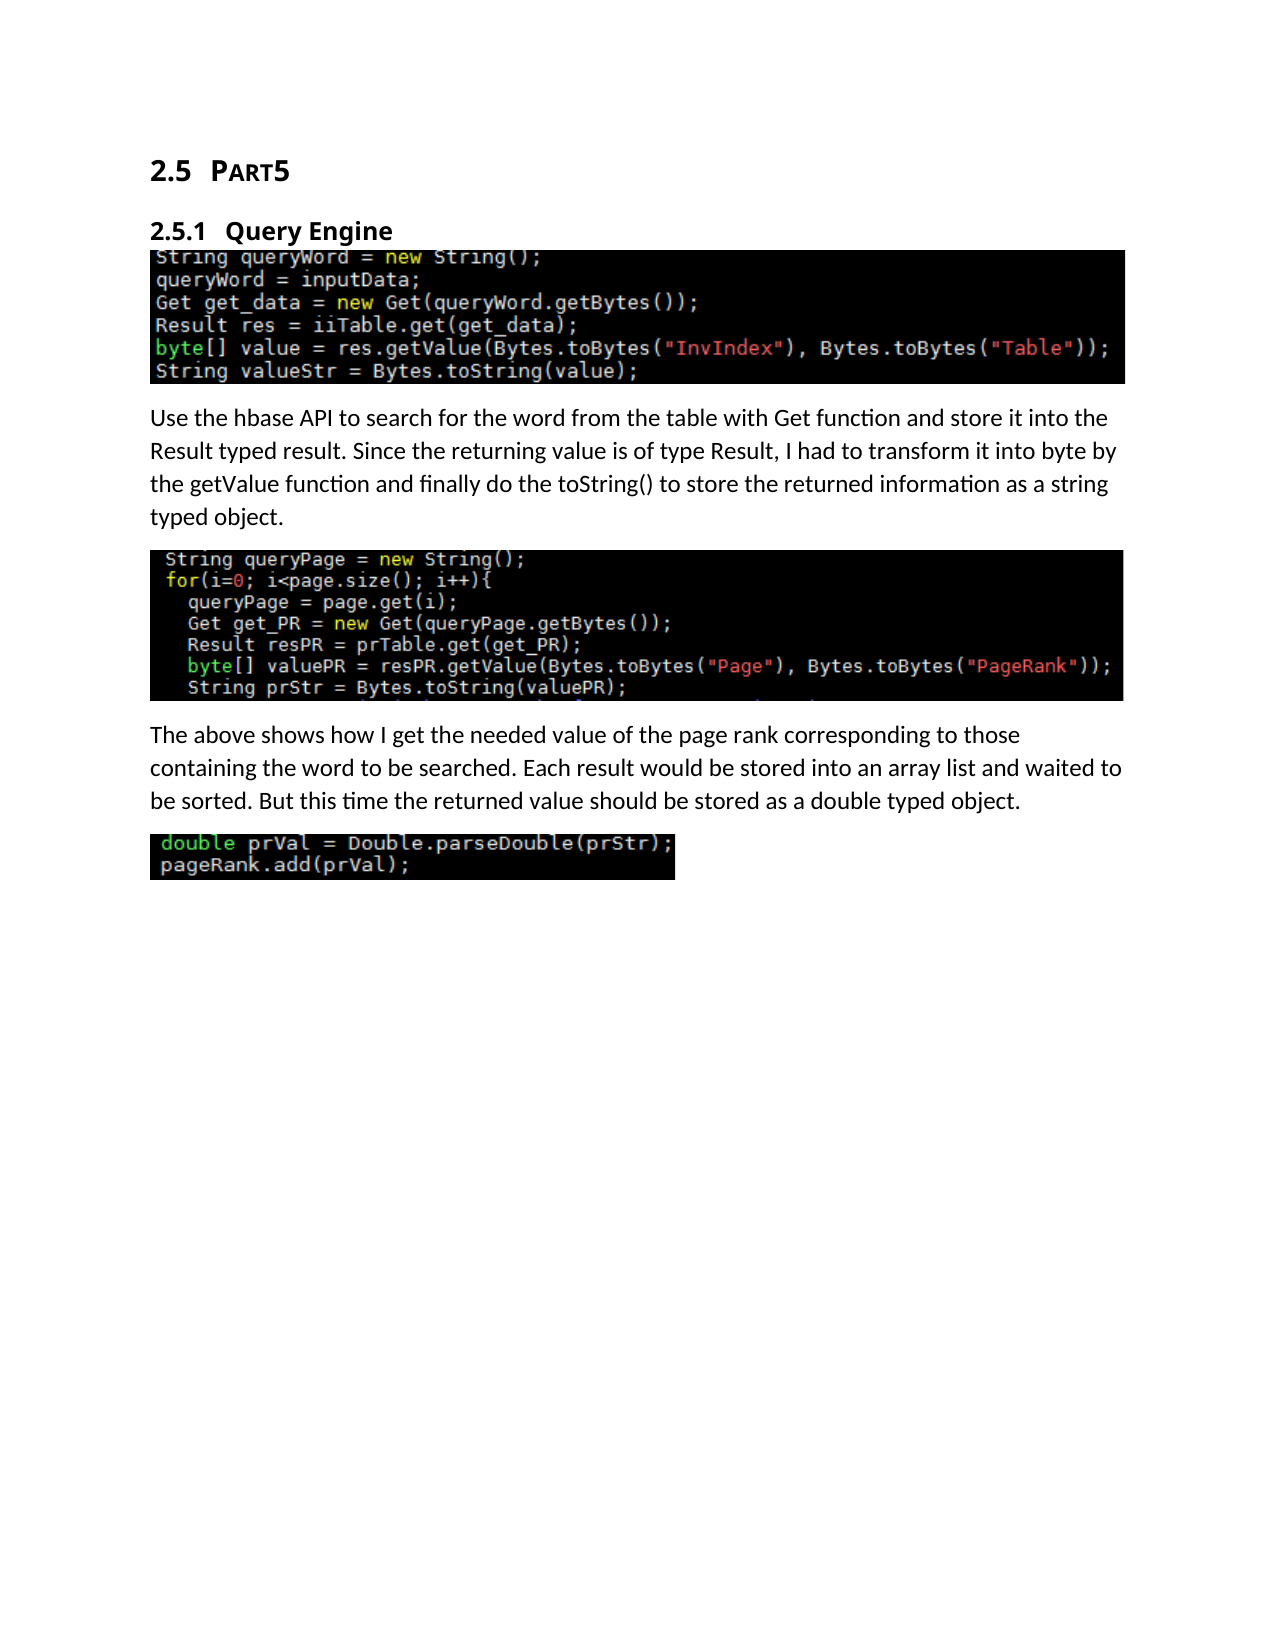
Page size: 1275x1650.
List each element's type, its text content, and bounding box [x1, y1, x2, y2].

subtitle Query Engine [150, 214, 1125, 248]
picture [150, 550, 1124, 701]
text Use the hbase API to search for the word from the table with Get function and store it into the Result typed result. Since the returning value is of type Result, I had to transform it into byte by the getValue function and finally do the toString() to store the returned information as a string typed object. [150, 402, 1125, 531]
picture [150, 250, 1125, 384]
subtitle Part5 [150, 150, 1125, 190]
text The above shows how I get the needed value of the page rank corresponding to those containing the word to be searched. Each result would be stored into an array list and waited to be sorted. But this time the returned value should be stored as a double typed object. [150, 719, 1125, 816]
picture [150, 834, 675, 880]
